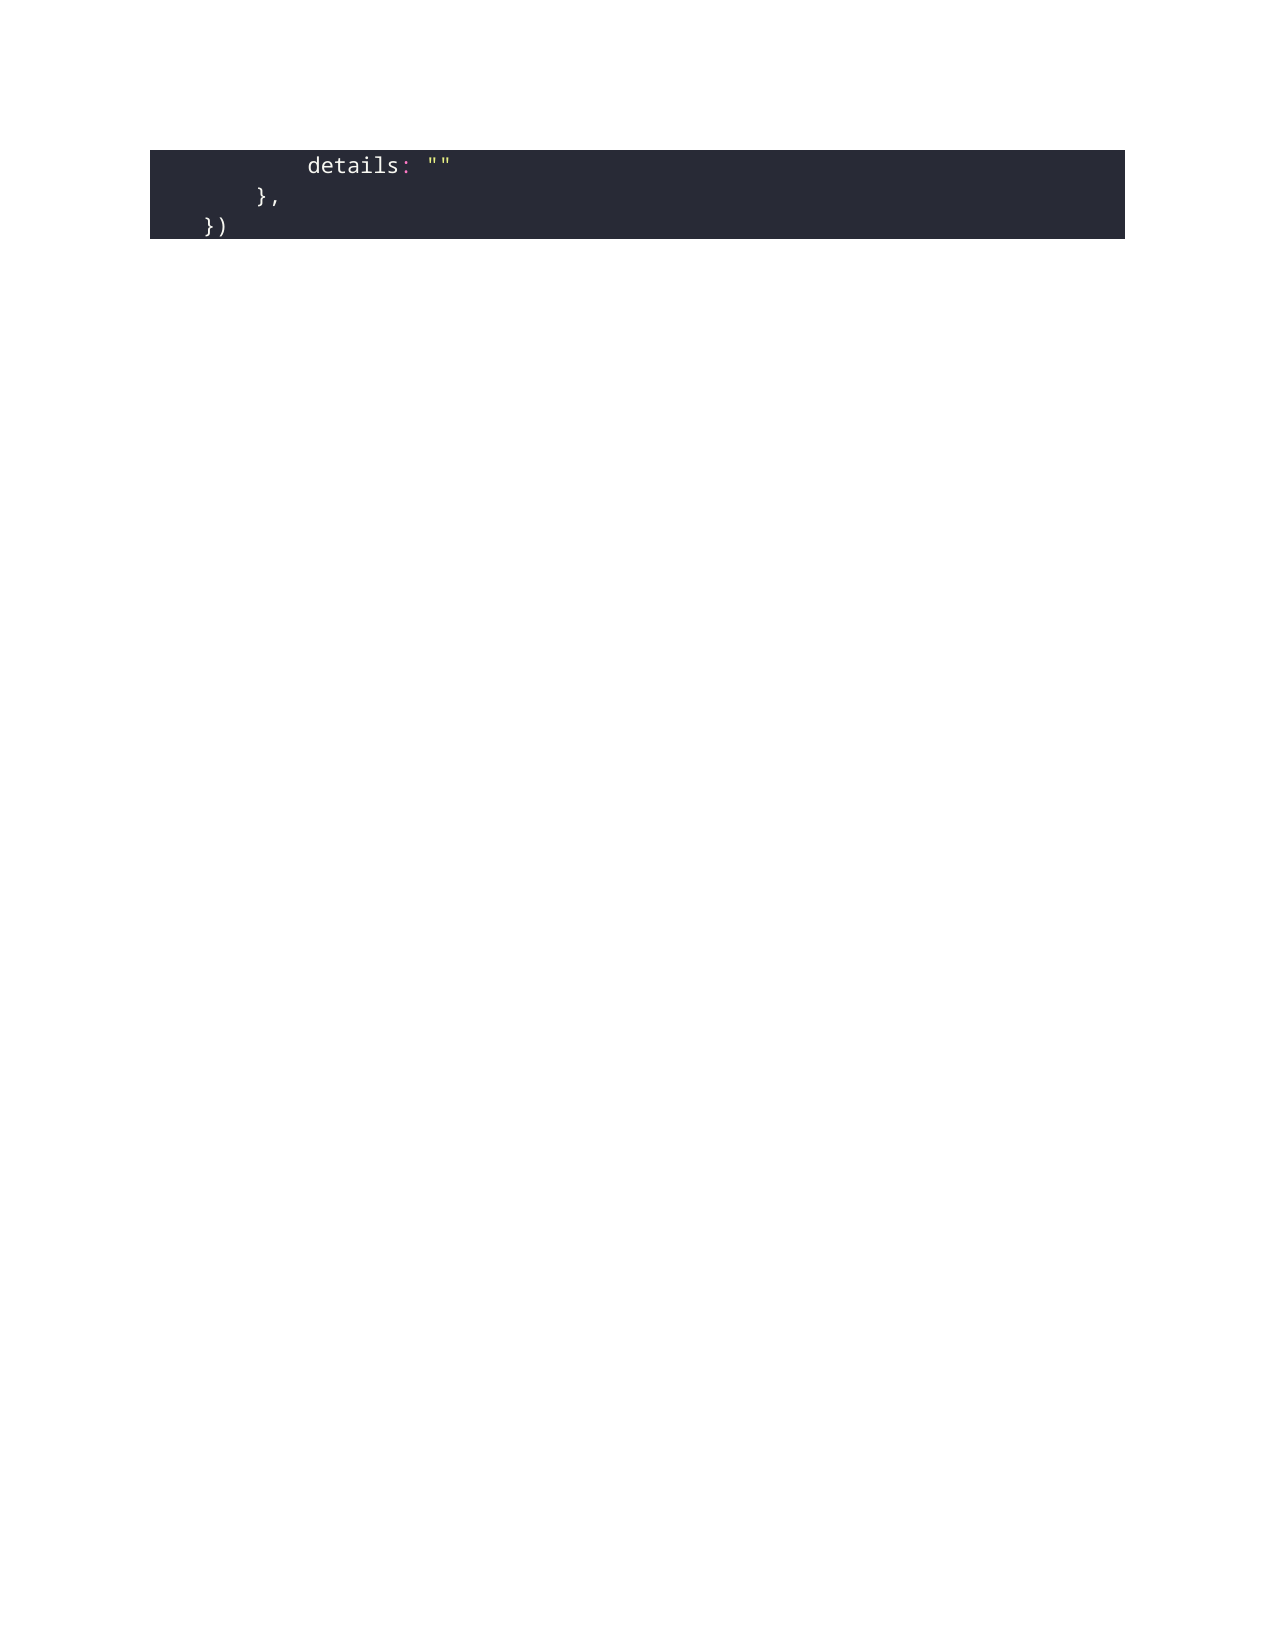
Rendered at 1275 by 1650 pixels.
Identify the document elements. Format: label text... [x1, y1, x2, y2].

text }) [150, 209, 1125, 239]
text details: "" [150, 150, 1125, 180]
text }, [150, 180, 1125, 209]
